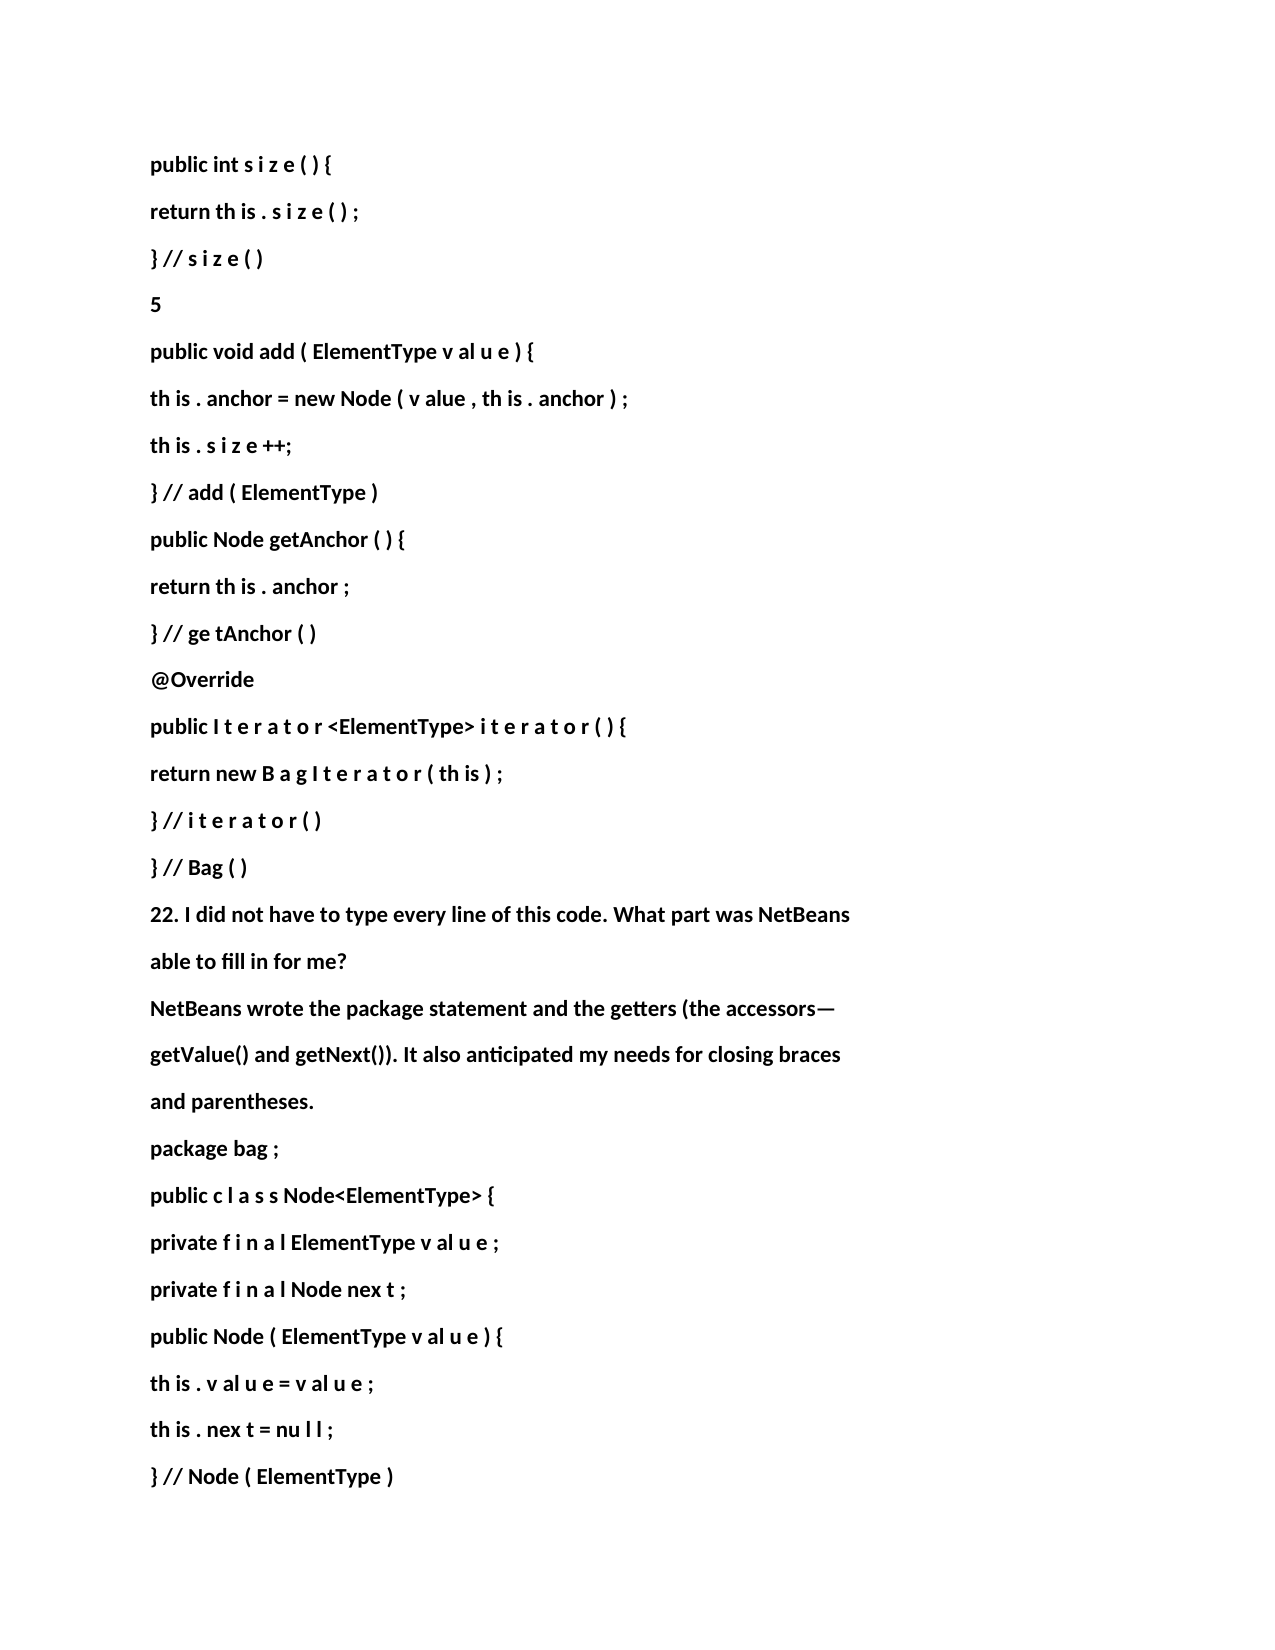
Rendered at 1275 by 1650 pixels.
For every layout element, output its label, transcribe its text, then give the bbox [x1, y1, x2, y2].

text and parentheses. [150, 1087, 1125, 1116]
text } // Node ( ElementType ) [150, 1462, 1125, 1491]
text } // ge tAnchor ( ) [150, 619, 1125, 647]
text package bag ; [150, 1134, 1125, 1162]
text th is . v al u e = v al u e ; [150, 1369, 1125, 1397]
text } // Bag ( ) [150, 853, 1125, 881]
text public Node ( ElementType v al u e ) { [150, 1322, 1125, 1350]
text public int s i z e ( ) { [150, 150, 1125, 178]
text } // s i z e ( ) [150, 244, 1125, 272]
text able to fill in for me? [150, 947, 1125, 975]
text public c l a s s Node<ElementType> { [150, 1181, 1125, 1209]
text public void add ( ElementType v al u e ) { [150, 337, 1125, 366]
text } // add ( ElementType ) [150, 478, 1125, 506]
text th is . anchor = new Node ( v alue , th is . anchor ) ; [150, 384, 1125, 412]
text } // i t e r a t o r ( ) [150, 806, 1125, 834]
text 5 [150, 291, 1125, 319]
text private f i n a l ElementType v al u e ; [150, 1228, 1125, 1256]
text th is . nex t = nu l l ; [150, 1416, 1125, 1444]
text public Node getAnchor ( ) { [150, 525, 1125, 553]
text getValue() and getNext()). It also anticipated my needs for closing braces [150, 1041, 1125, 1069]
text return th is . anchor ; [150, 572, 1125, 600]
text 22. I did not have to type every line of this code. What part was NetBeans [150, 900, 1125, 928]
text return th is . s i z e ( ) ; [150, 197, 1125, 225]
text public I t e r a t o r <ElementType> i t e r a t o r ( ) { [150, 712, 1125, 741]
text NetBeans wrote the package statement and the getters (the accessors— [150, 994, 1125, 1022]
text @Override [150, 666, 1125, 694]
text th is . s i z e ++; [150, 431, 1125, 459]
text return new B a g I t e r a t o r ( th is ) ; [150, 759, 1125, 787]
text private f i n a l Node nex t ; [150, 1275, 1125, 1303]
